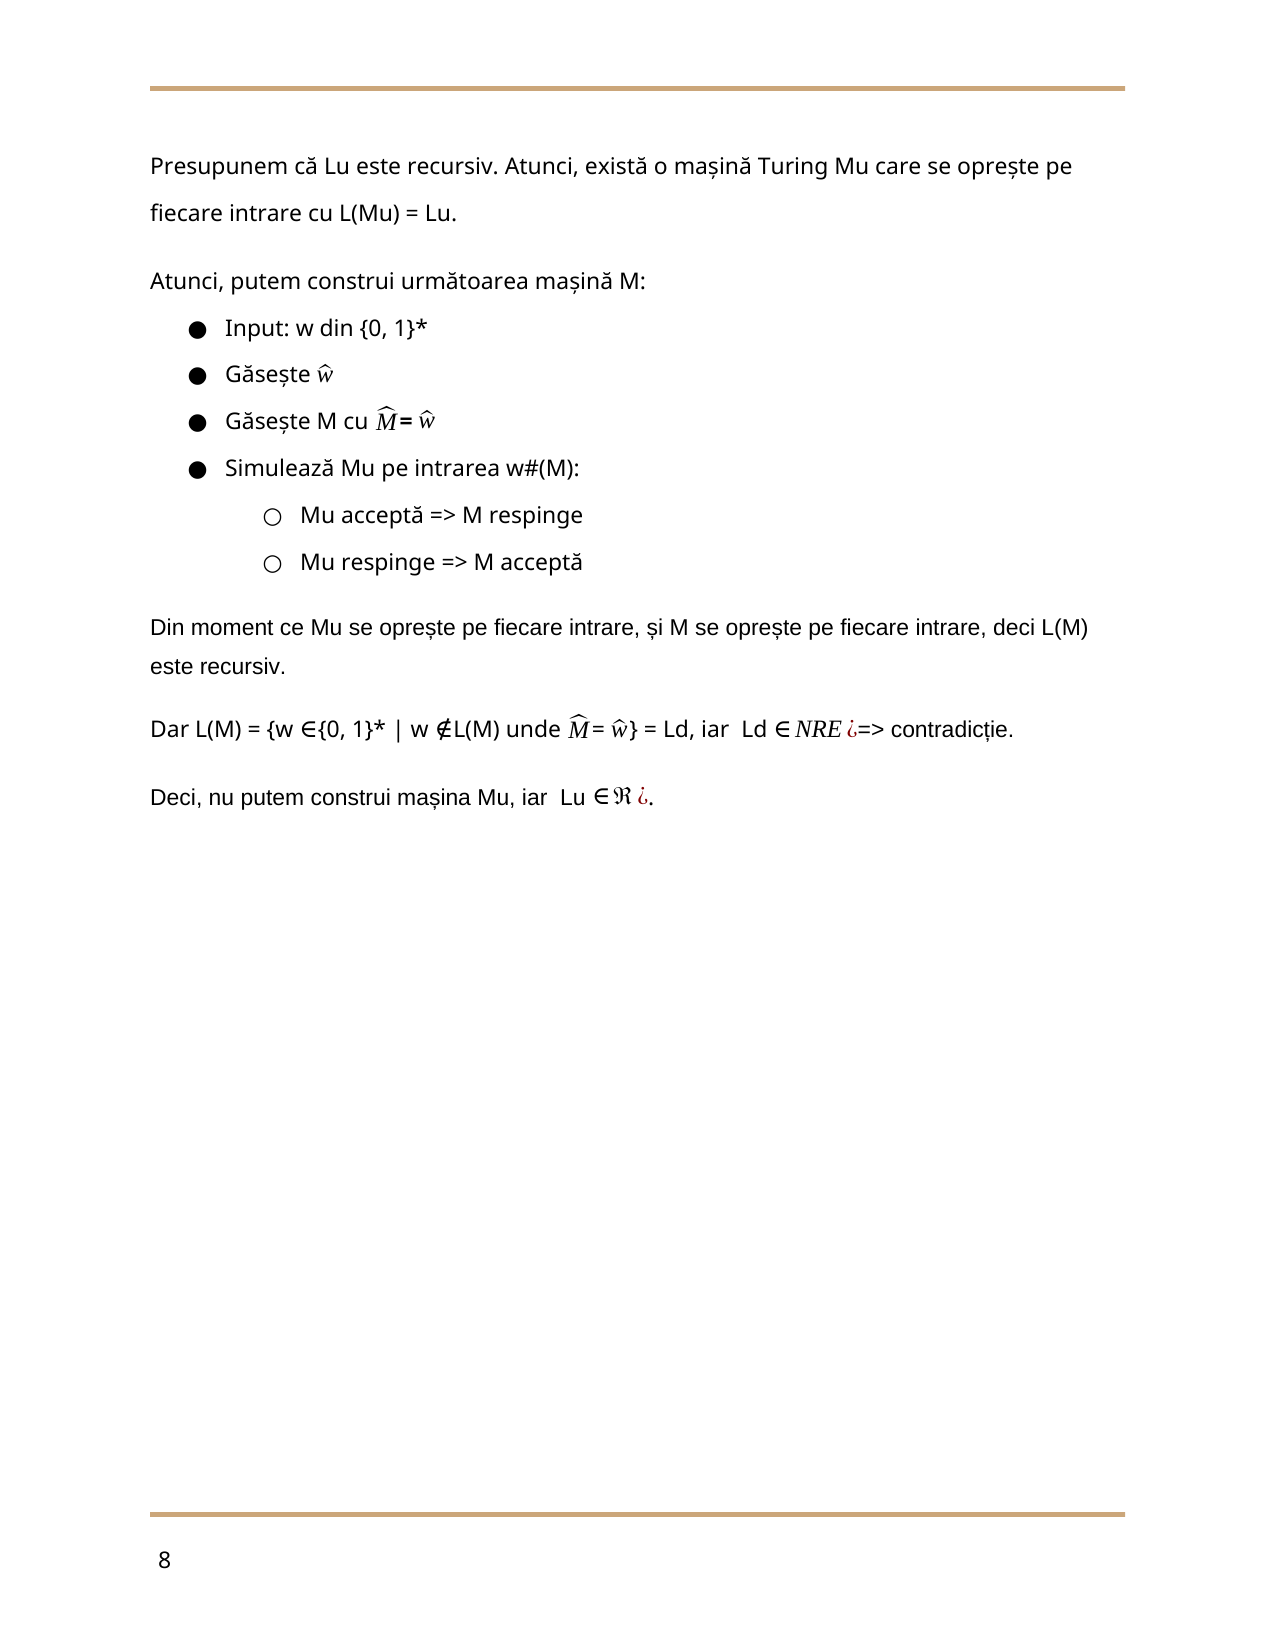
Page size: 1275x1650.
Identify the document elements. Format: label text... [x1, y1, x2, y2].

text Atunci, putem construi următoarea mașină M: [150, 264, 1125, 296]
text Din moment ce Mu se oprește pe fiecare intrare, și M se oprește pe fiecare intrare, deci L(M) este recursiv. [150, 613, 1125, 679]
list Găsește M cu = [187, 405, 1125, 436]
text Presupunem că Lu este recursiv. Atunci, există o mașină Turing Mu care se oprește pe fiecare intrare cu L(Mu) = Lu. [150, 150, 1125, 228]
picture [150, 86, 1125, 91]
list Mu respinge => M acceptă [262, 546, 1125, 577]
list Găsește [187, 358, 1125, 389]
list Input: w din {0, 1}* [187, 311, 1125, 343]
list Simulează Mu pe intrarea w#(M): [187, 452, 1125, 483]
text Deci, nu putem construi mașina Mu, iar Lu . [150, 781, 1125, 812]
text Dar L(M) = {w {0, 1}* | w L(M) unde = } = Ld, iar Ld => contradicție. [150, 713, 1125, 744]
picture [150, 1512, 1125, 1517]
list Mu acceptă => M respinge [262, 499, 1125, 530]
